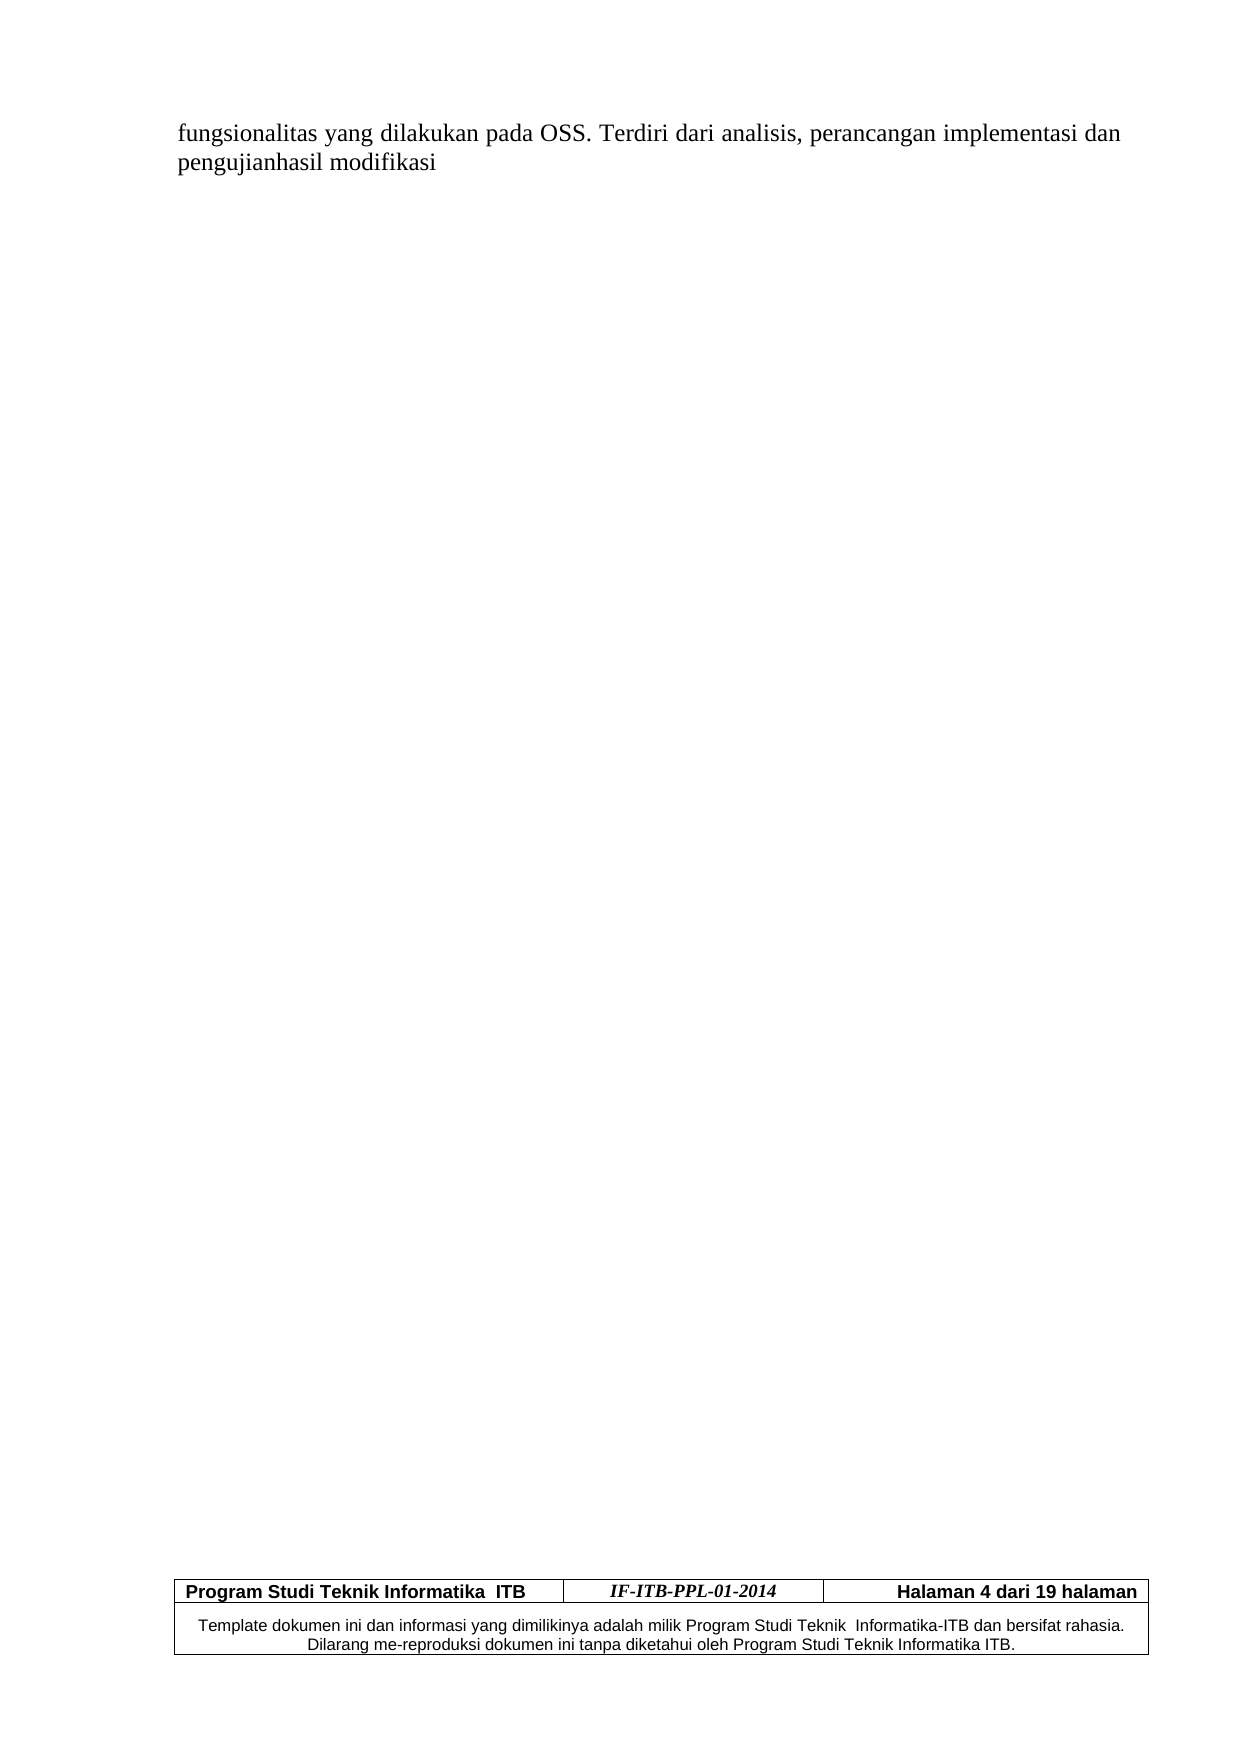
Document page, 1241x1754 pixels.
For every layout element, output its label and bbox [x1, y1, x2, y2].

text [177, 118, 1122, 176]
